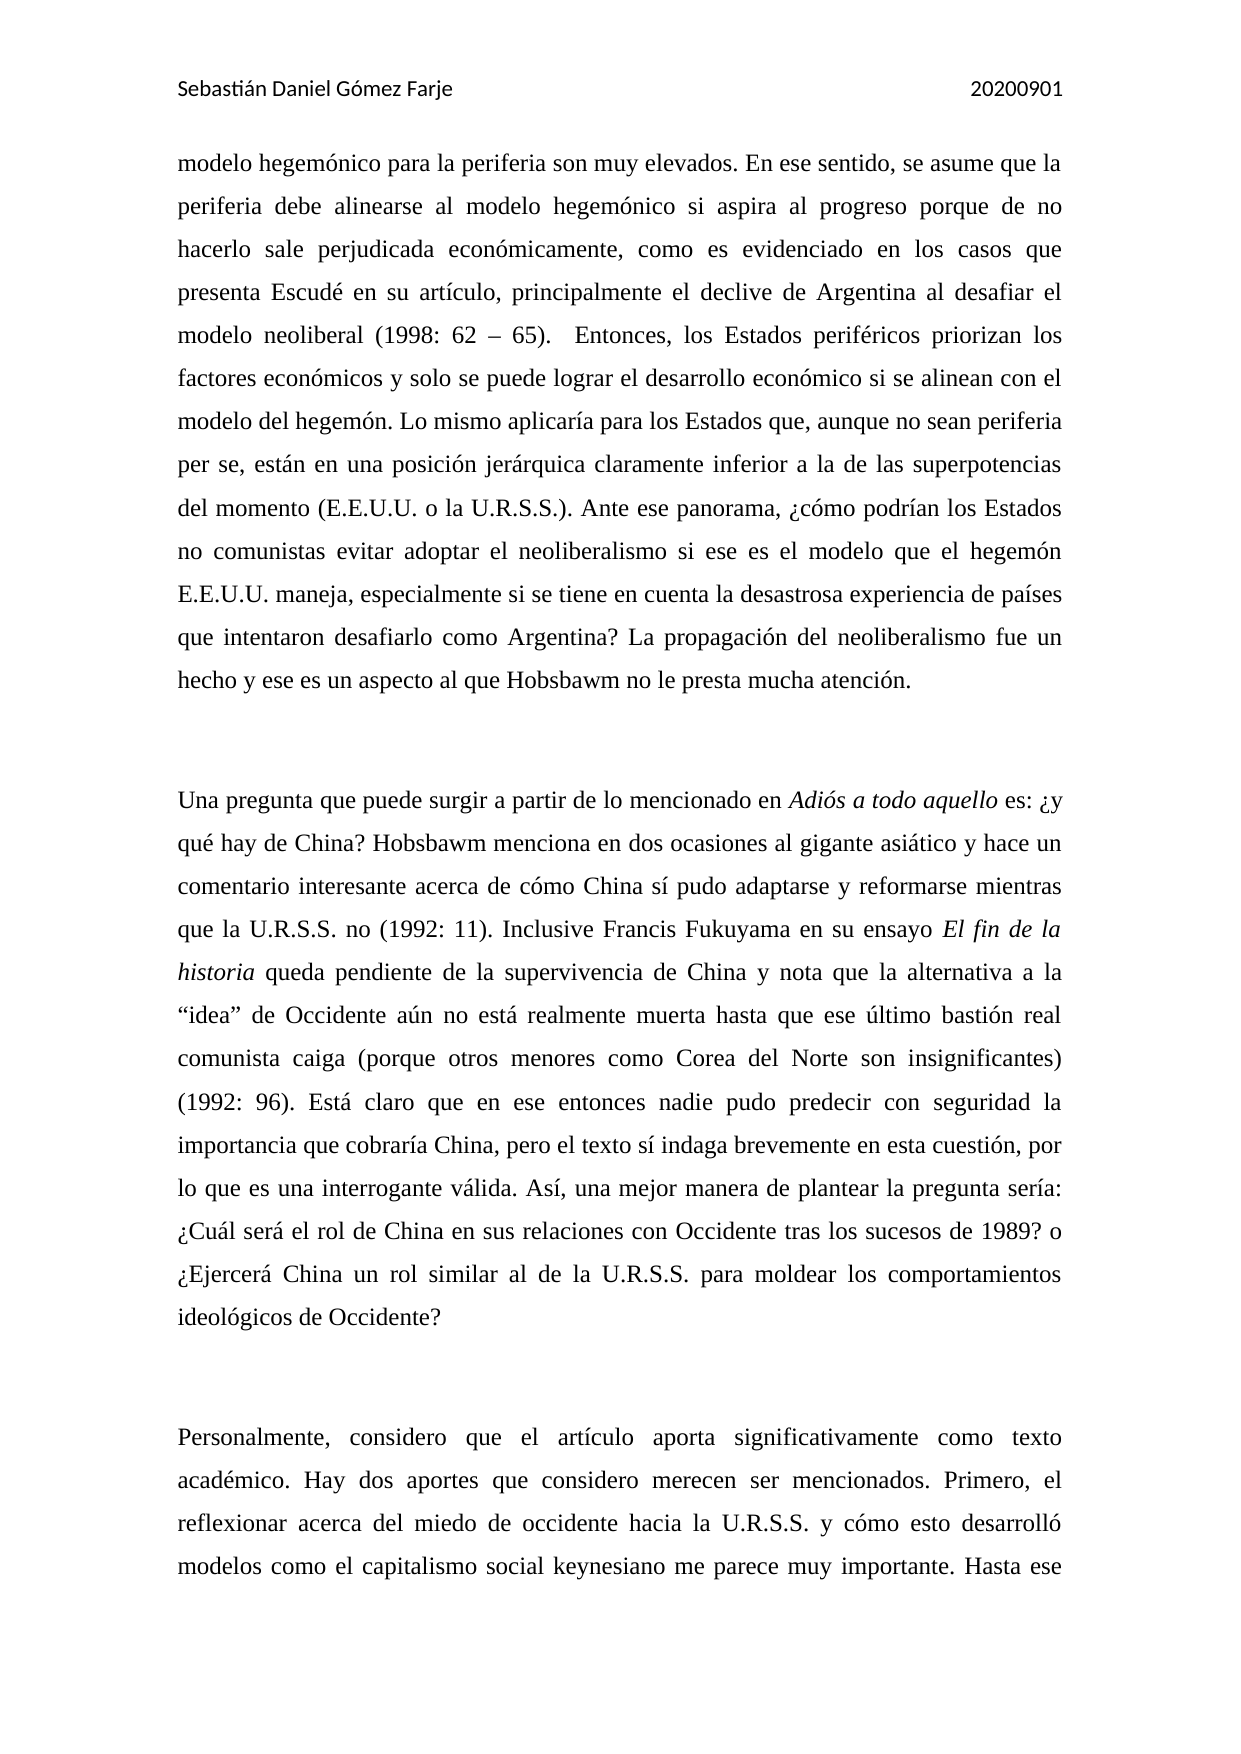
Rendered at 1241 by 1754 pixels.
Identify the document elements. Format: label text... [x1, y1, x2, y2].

text Una pregunta que puede surgir a partir de lo mencionado en Adiós a todo aquello es: ¿y qué hay de China? Hobsbawm menciona en dos ocasiones al gigante asiático y hace un comentario interesante acerca de cómo China sí pudo adaptarse y reformarse mientras que la U.R.S.S. no (1992: 11). Inclusive Francis Fukuyama en su ensayo El fin de la historia queda pendiente de la supervivencia de China y nota que la alternativa a la “idea” de Occidente aún no está realmente muerta hasta que ese último bastión real comunista caiga (porque otros menores como Corea del Norte son insignificantes) (1992: 96). Está claro que en ese entonces nadie pudo predecir con seguridad la importancia que cobraría China, pero el texto sí indaga brevemente en esta cuestión, por lo que es una interrogante válida. Así, una mejor manera de plantear la pregunta sería: ¿Cuál será el rol de China en sus relaciones con Occidente tras los sucesos de 1989? o ¿Ejercerá China un rol similar al de la U.R.S.S. para moldear los comportamientos ideológicos de Occidente? [177, 785, 1063, 1331]
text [177, 1422, 1063, 1580]
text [177, 148, 1063, 694]
